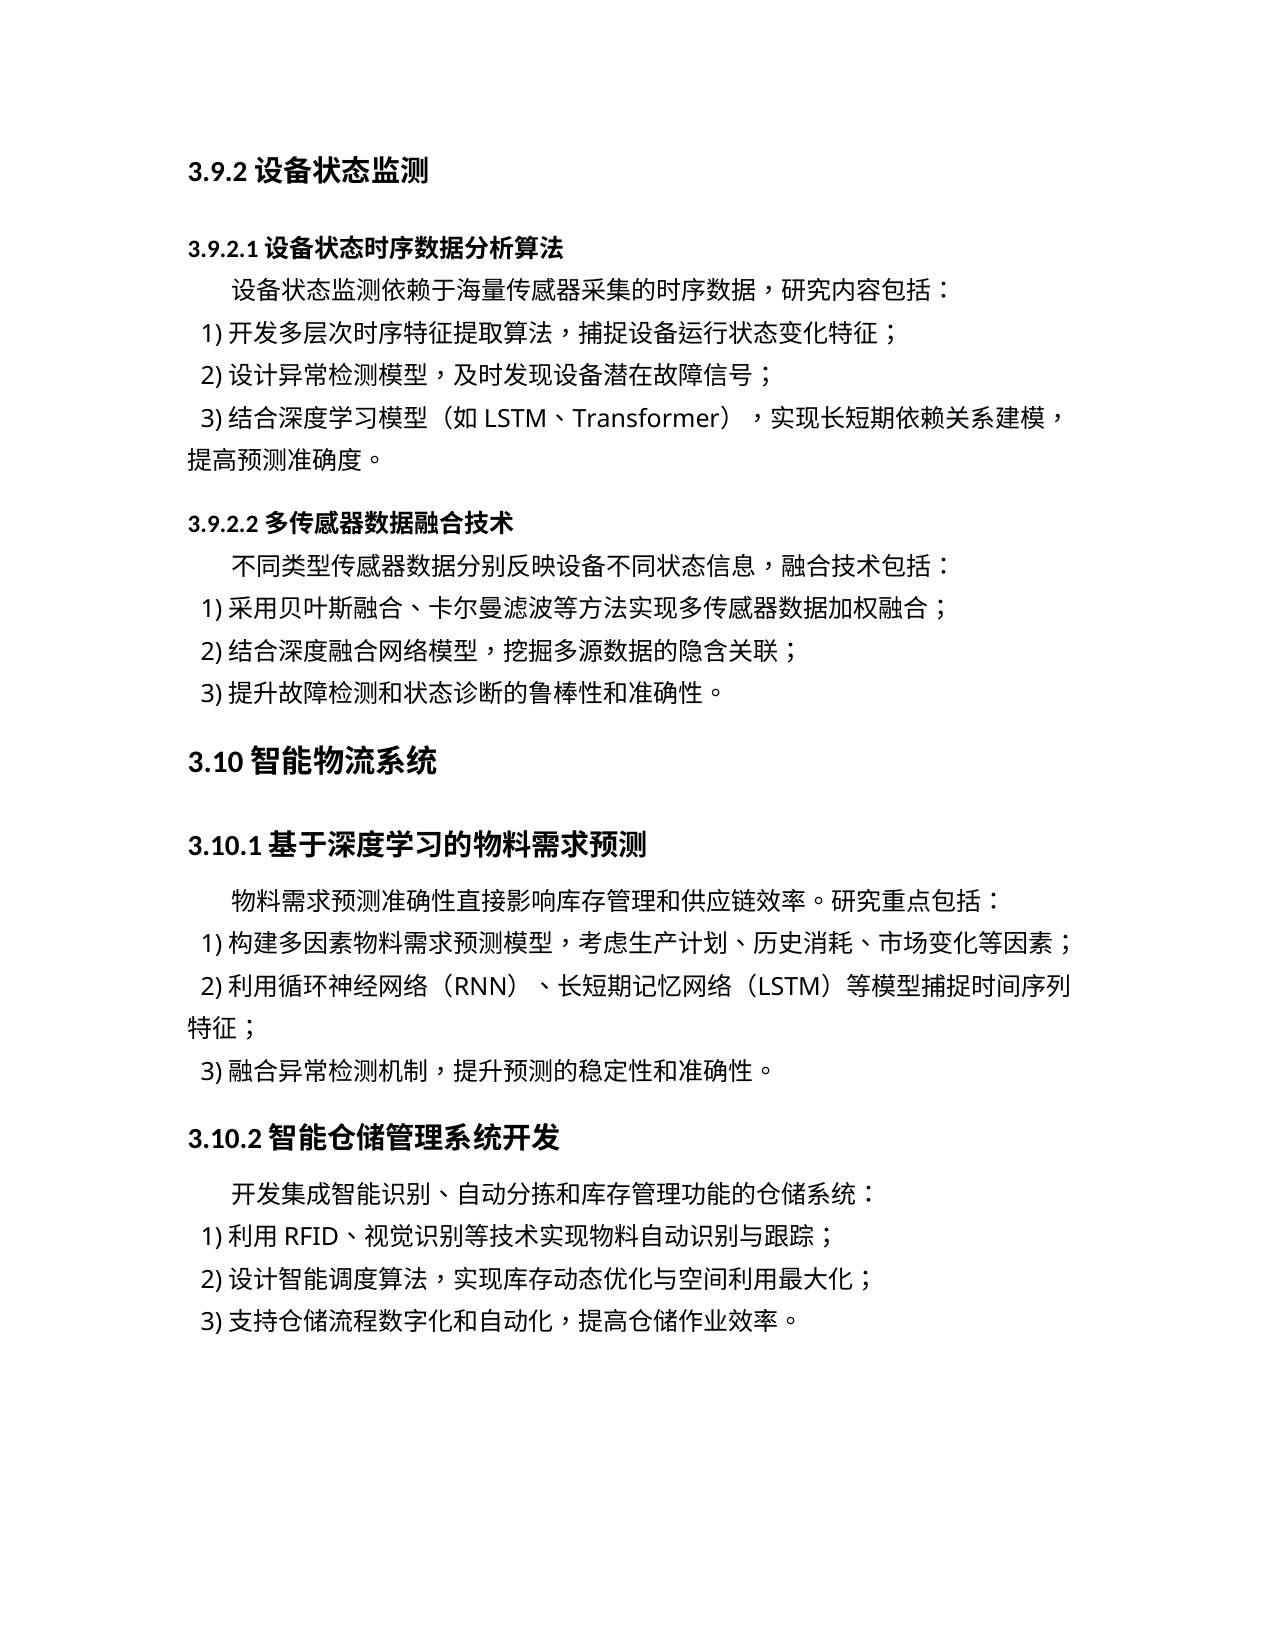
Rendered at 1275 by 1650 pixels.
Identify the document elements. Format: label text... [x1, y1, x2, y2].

subtitle 3.10.1 基于深度学习的物料需求预测 [187, 824, 1087, 864]
subtitle 3.10 智能物流系统 [187, 739, 1087, 782]
subtitle 3.9.2.1 设备状态时序数据分析算法 [187, 230, 1087, 264]
text 设备状态监测依赖于海量传感器采集的时序数据，研究内容包括： 1) 开发多层次时序特征提取算法，捕捉设备运行状态变化特征； 2) 设计异常检测模型，及时发现设备潜在故障信号； 3) 结合深度学习模型（如LSTM、Transformer），实现长短期依赖关系建模，提高预测准确度。 [187, 273, 1087, 477]
subtitle 3.10.2 智能仓储管理系统开发 [187, 1117, 1087, 1157]
subtitle 3.9.2.2 多传感器数据融合技术 [187, 506, 1087, 540]
subtitle 3.9.2 设备状态监测 [187, 150, 1087, 190]
text 开发集成智能识别、自动分拣和库存管理功能的仓储系统： 1) 利用RFID、视觉识别等技术实现物料自动识别与跟踪； 2) 设计智能调度算法，实现库存动态优化与空间利用最大化； 3) 支持仓储流程数字化和自动化，提高仓储作业效率。 [187, 1176, 1087, 1338]
text 物料需求预测准确性直接影响库存管理和供应链效率。研究重点包括： 1) 构建多因素物料需求预测模型，考虑生产计划、历史消耗、市场变化等因素； 2) 利用循环神经网络（RNN）、长短期记忆网络（LSTM）等模型捕捉时间序列特征； 3) 融合异常检测机制，提升预测的稳定性和准确性。 [187, 884, 1087, 1088]
text 不同类型传感器数据分别反映设备不同状态信息，融合技术包括： 1) 采用贝叶斯融合、卡尔曼滤波等方法实现多传感器数据加权融合； 2) 结合深度融合网络模型，挖掘多源数据的隐含关联； 3) 提升故障检测和状态诊断的鲁棒性和准确性。 [187, 549, 1087, 710]
